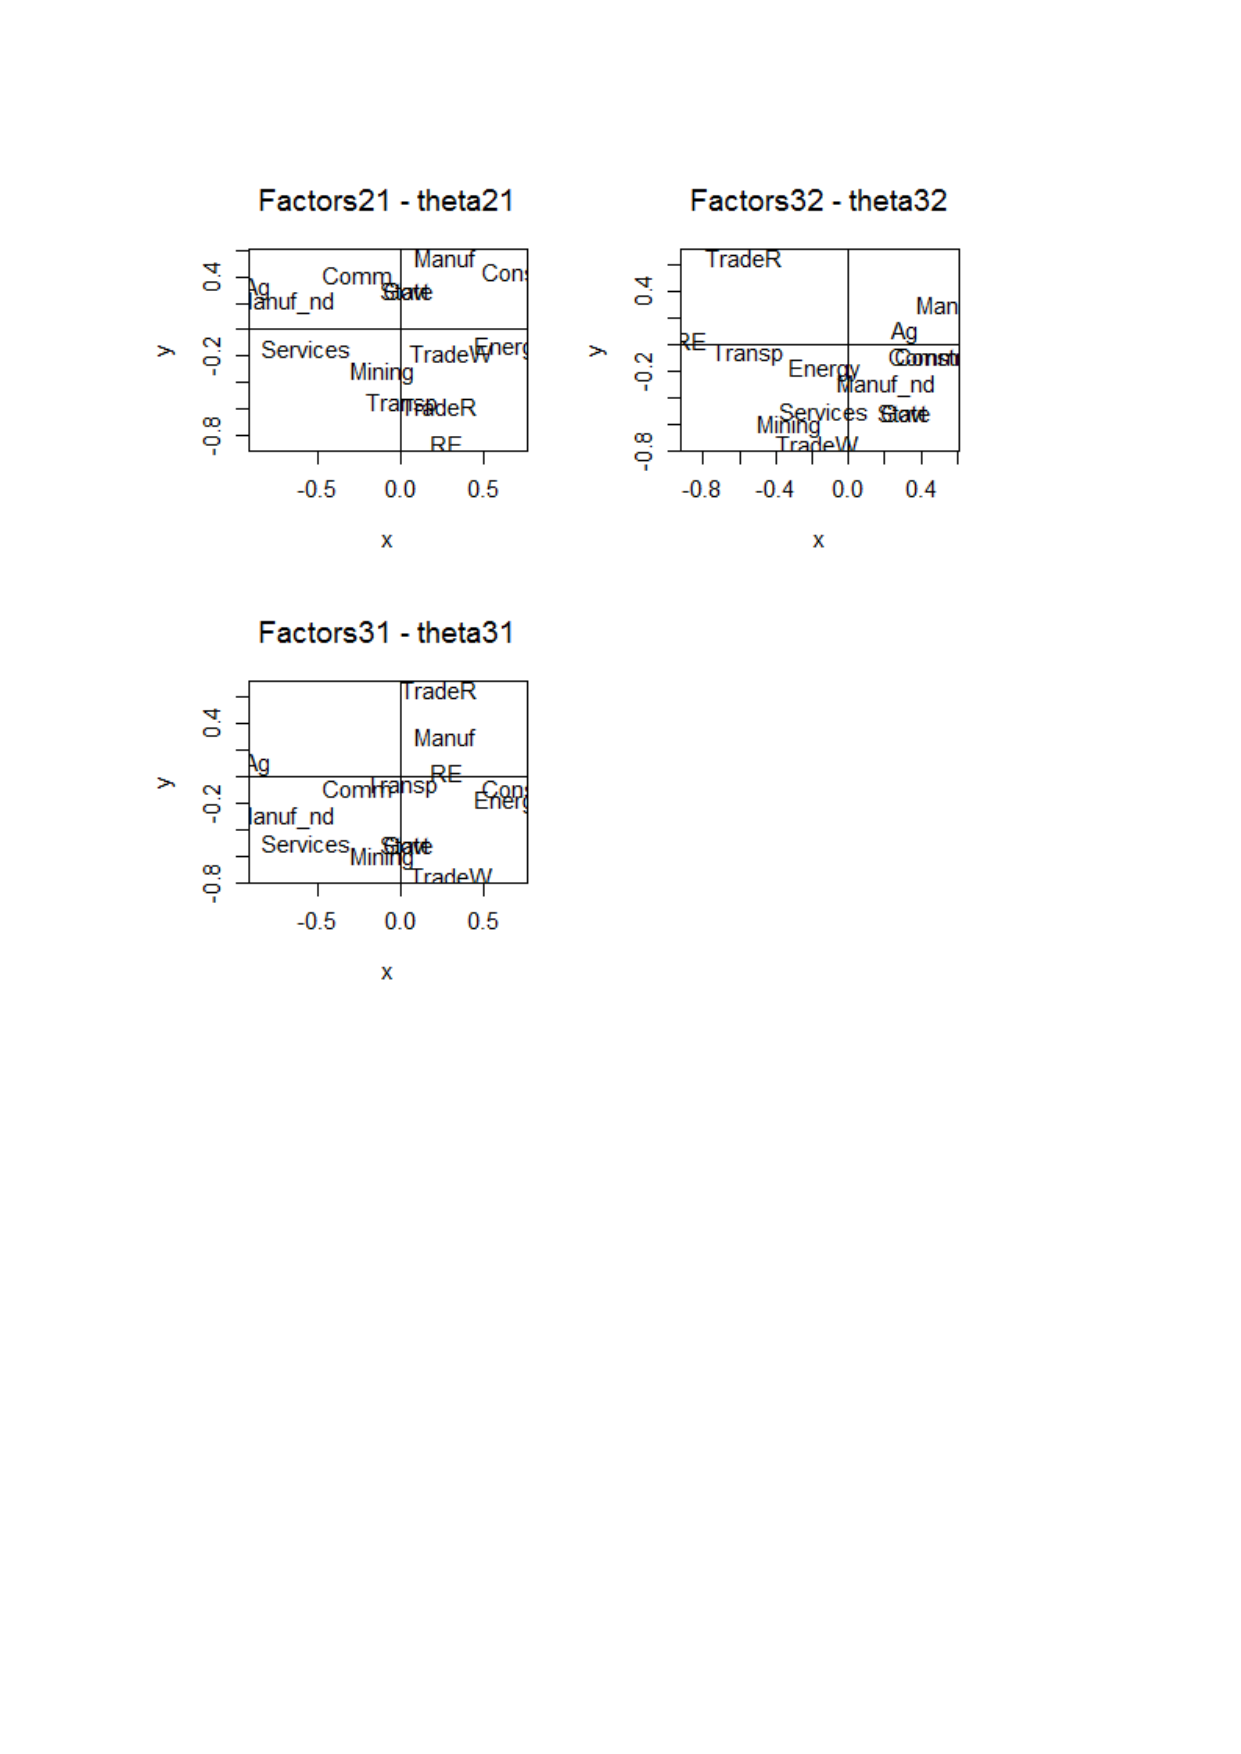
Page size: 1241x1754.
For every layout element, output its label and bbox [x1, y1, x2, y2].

picture [147, 147, 1012, 1011]
